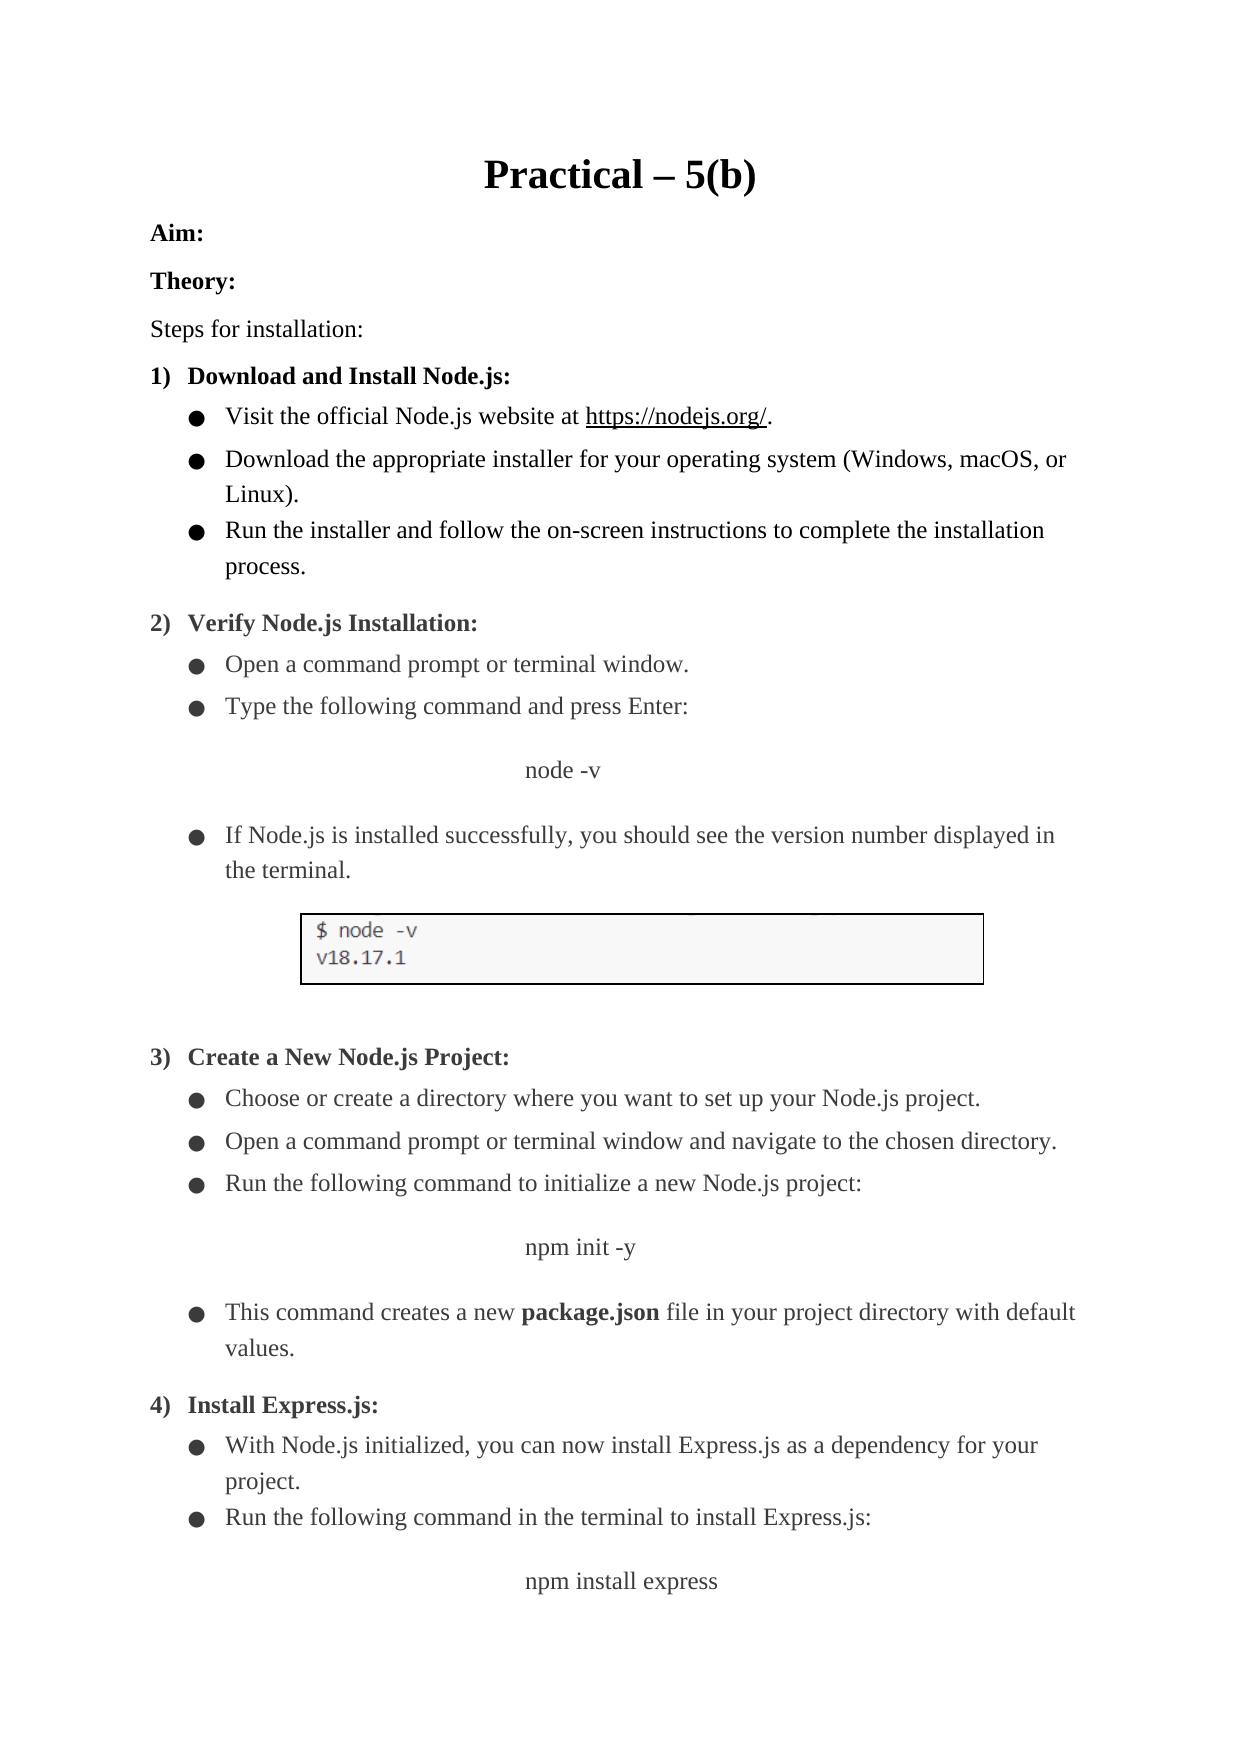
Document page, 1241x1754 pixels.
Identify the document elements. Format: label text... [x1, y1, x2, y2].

list Download and Install Node.js: [150, 361, 1090, 389]
list Run the following command in the terminal to install Express.js: [187, 1494, 1090, 1537]
list Visit the official Node.js website at https://nodejs.org/. [187, 394, 1090, 437]
list With Node.js initialized, you can now install Express.js as a dependency for your project. [187, 1423, 1090, 1494]
list This command creates a new package.json file in your project directory with default values. [187, 1290, 1090, 1361]
text Aim: [150, 218, 1090, 247]
list Create a New Node.js Project: [150, 1042, 1090, 1071]
list Verify Node.js Installation: [150, 608, 1090, 637]
text node -v [450, 755, 1090, 784]
list Install Express.js: [150, 1390, 1090, 1419]
text npm install express [450, 1566, 1090, 1595]
list If Node.js is installed successfully, you should see the version number displayed in the terminal. [187, 813, 1090, 884]
list Open a command prompt or terminal window and navigate to the chosen directory. [187, 1118, 1090, 1161]
list Open a command prompt or terminal window. [187, 641, 1090, 684]
text Practical – 5(b) [150, 150, 1090, 198]
text Theory: [150, 266, 1090, 295]
list Run the installer and follow the on-screen instructions to complete the installation process. [187, 508, 1090, 579]
list Run the following command to initialize a new Node.js project: [187, 1161, 1090, 1204]
list Choose or create a directory where you want to set up your Node.js project. [187, 1076, 1090, 1118]
picture [302, 915, 983, 983]
text npm init -y [450, 1232, 1090, 1261]
text Steps for installation: [150, 314, 1090, 342]
list Type the following command and press Enter: [187, 684, 1090, 727]
list Download the appropriate installer for your operating system (Windows, macOS, or Linux). [187, 437, 1090, 508]
